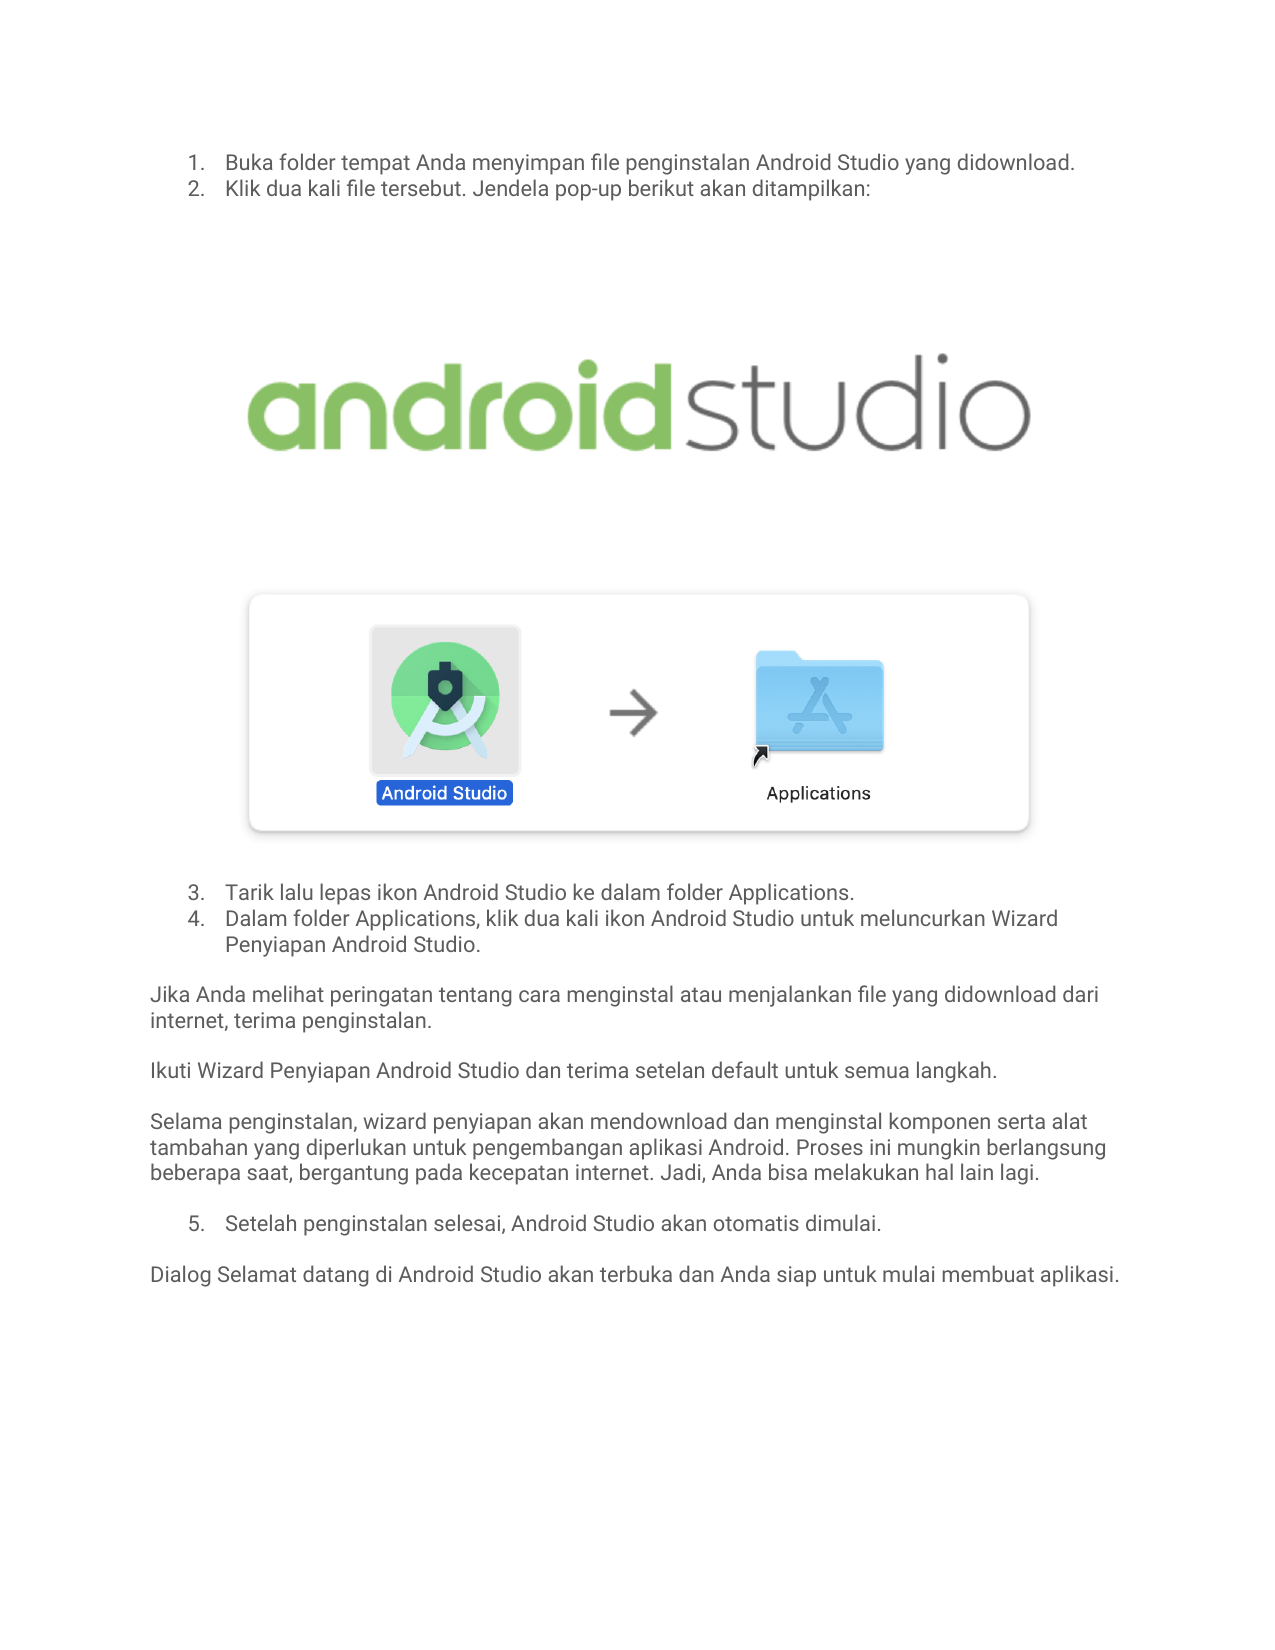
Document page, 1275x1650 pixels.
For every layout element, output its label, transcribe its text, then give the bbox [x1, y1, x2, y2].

list Klik dua kali file tersebut. Jendela pop-up berikut akan ditampilkan: [187, 176, 1125, 201]
list Dalam folder Applications, klik dua kali ikon Android Studio untuk meluncurkan Wizard Penyiapan Android Studio. [187, 906, 1125, 957]
text Selama penginstalan, wizard penyiapan akan mendownload dan menginstal komponen serta alat tambahan yang diperlukan untuk pengembangan aplikasi Android. Proses ini mungkin berlangsung beberapa saat, bergantung pada kecepatan internet. Jadi, Anda bisa melakukan hal lain lagi. [150, 1109, 1125, 1186]
text Dialog Selamat datang di Android Studio akan terbuka dan Anda siap untuk mulai membuat aplikasi. [150, 1262, 1125, 1287]
list Setelah penginstalan selesai, Android Studio akan otomatis dimulai. [187, 1211, 1125, 1237]
text Jika Anda melihat peringatan tentang cara menginstal atau menjalankan file yang didownload dari internet, terima penginstalan. [150, 982, 1125, 1033]
list Tarik lalu lepas ikon Android Studio ke dalam folder Applications. [187, 880, 1125, 906]
picture [150, 226, 1125, 856]
list Buka folder tempat Anda menyimpan file penginstalan Android Studio yang didownload. [187, 150, 1125, 176]
text Ikuti Wizard Penyiapan Android Studio dan terima setelan default untuk semua langkah. [150, 1058, 1125, 1084]
